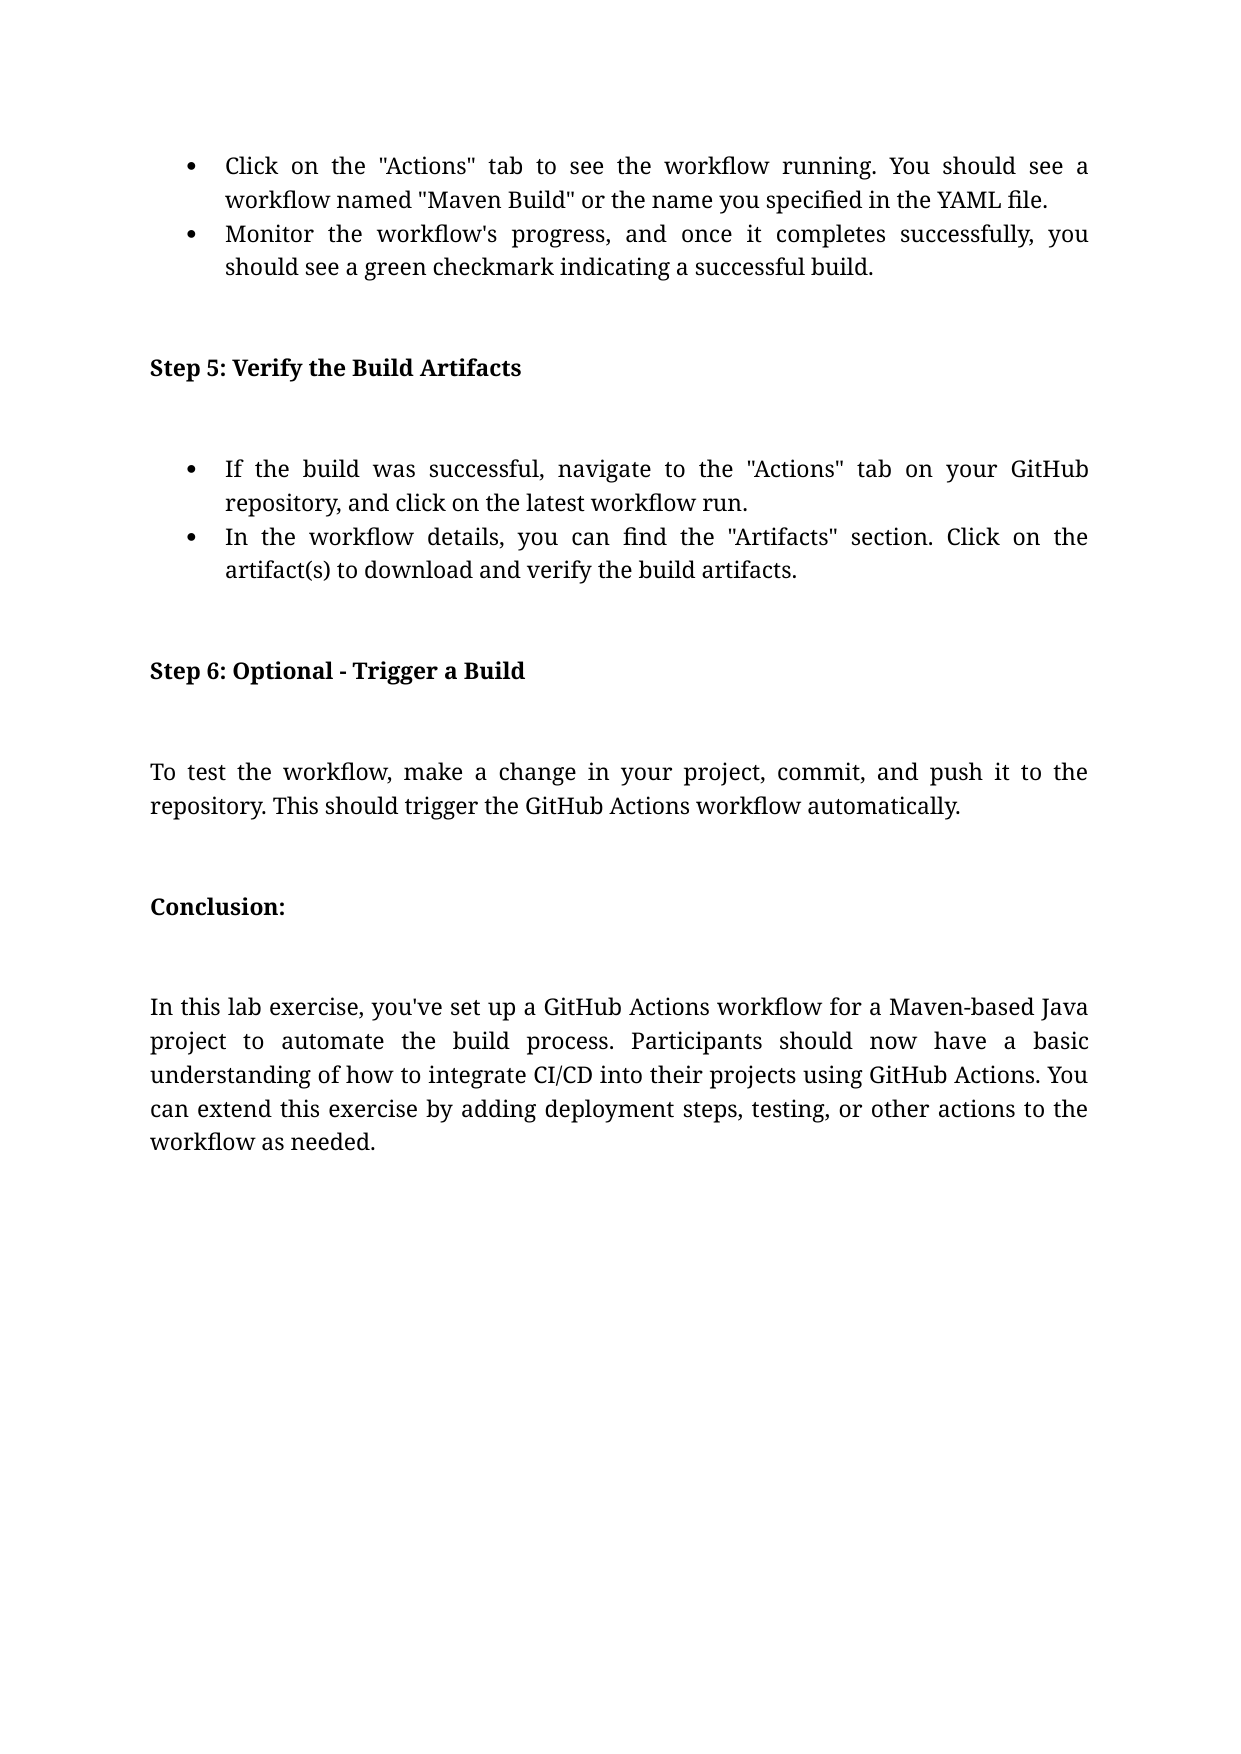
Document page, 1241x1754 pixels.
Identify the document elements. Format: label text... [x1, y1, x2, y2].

list In the workflow details, you can find the "Artifacts" section. Click on the artifact(s) to download and verify the build artifacts. [187, 520, 1090, 585]
list Monitor the workflow's progress, and once it completes successfully, you should see a green checkmark indicating a successful build. [187, 217, 1090, 282]
text To test the workflow, make a change in your project, commit, and push it to the repository. This should trigger the GitHub Actions workflow automatically. [150, 756, 1090, 821]
text Step 6: Optional - Trigger a Build [150, 655, 1090, 686]
list Click on the "Actions" tab to see the workflow running. You should see a workflow named "Maven Build" or the name you specified in the YAML file. [187, 150, 1090, 215]
text Conclusion: [150, 890, 1090, 922]
list If the build was successful, navigate to the "Actions" tab on your GitHub repository, and click on the latest workflow run. [187, 453, 1090, 518]
text Step 5: Verify the Build Artifacts [150, 352, 1090, 383]
text In this lab exercise, you've set up a GitHub Actions workflow for a Maven-based Java project to automate the build process. Participants should now have a basic understanding of how to integrate CI/CD into their projects using GitHub Actions. You can extend this exercise by adding deployment steps, testing, or other actions to the workflow as needed. [150, 991, 1090, 1157]
